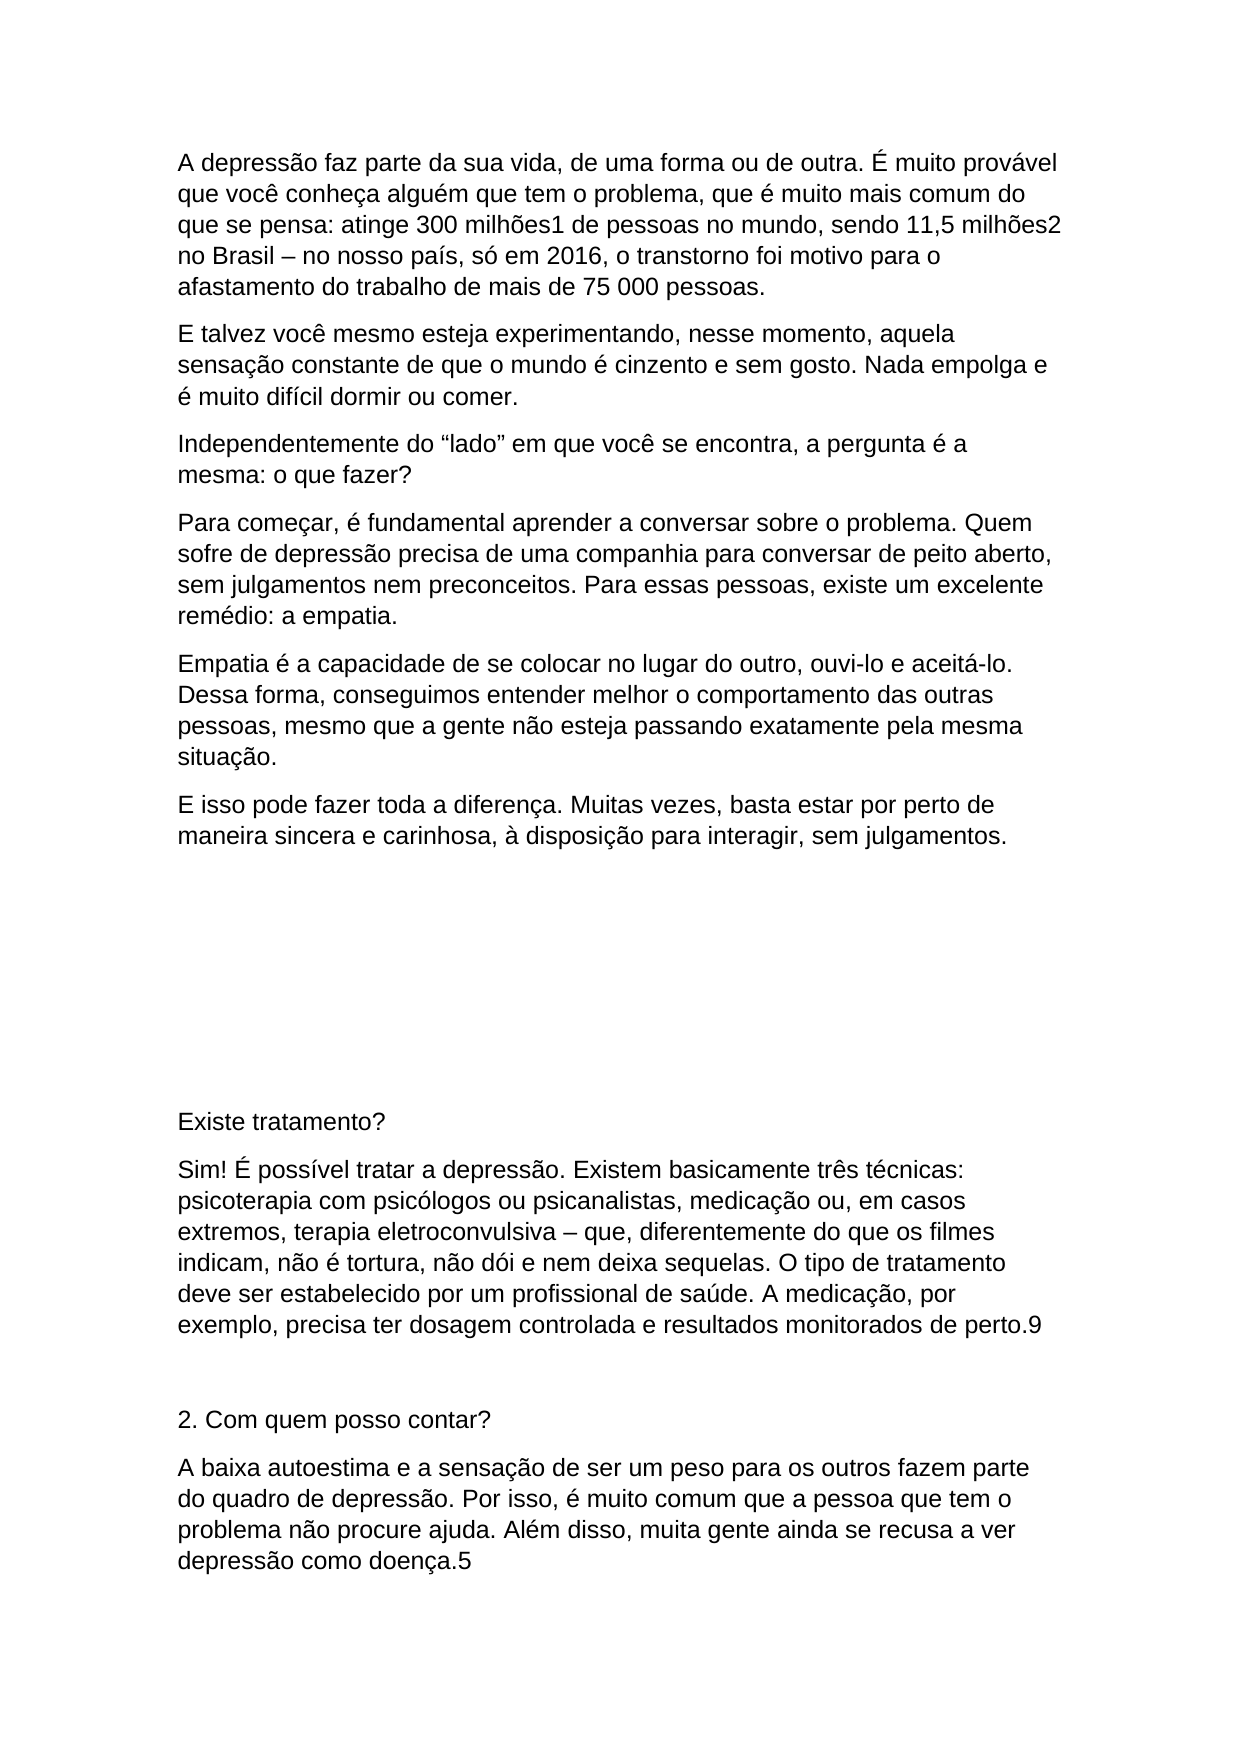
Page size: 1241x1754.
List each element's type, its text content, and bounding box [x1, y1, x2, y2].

text A depressão faz parte da sua vida, de uma forma ou de outra. É muito provável que você conheça alguém que tem o problema, que é muito mais comum do que se pensa: atinge 300 milhões1 de pessoas no mundo, sendo 11,5 milhões2 no Brasil – no nosso país, só em 2016, o transtorno foi motivo para o afastamento do trabalho de mais de 75 000 pessoas. [177, 148, 1063, 301]
text E talvez você mesmo esteja experimentando, nesse momento, aquela sensação constante de que o mundo é cinzento e sem gosto. Nada empolga e é muito difícil dormir ou comer. [177, 319, 1063, 410]
text Sim! É possível tratar a depressão. Existem basicamente três técnicas: psicoterapia com psicólogos ou psicanalistas, medicação ou, em casos extremos, terapia eletroconvulsiva – que, diferentemente do que os filmes indicam, não é tortura, não dói e nem deixa sequelas. O tipo de tratamento deve ser estabelecido por um profissional de saúde. A medicação, por exemplo, precisa ter dosagem controlada e resultados monitorados de perto.9 [177, 1155, 1063, 1339]
text Empatia é a capacidade de se colocar no lugar do outro, ouvi-lo e aceitá-lo. Dessa forma, conseguimos entender melhor o comportamento das outras pessoas, mesmo que a gente não esteja passando exatamente pela mesma situação. [177, 649, 1063, 771]
text A baixa autoestima e a sensação de ser um peso para os outros fazem parte do quadro de depressão. Por isso, é muito comum que a pessoa que tem o problema não procure ajuda. Além disso, muita gente ainda se recusa a ver depressão como doença.5 [177, 1453, 1063, 1575]
text Para começar, é fundamental aprender a conversar sobre o problema. Quem sofre de depressão precisa de uma companhia para conversar de peito aberto, sem julgamentos nem preconceitos. Para essas pessoas, existe um excelente remédio: a empatia. [177, 508, 1063, 630]
text Independentemente do “lado” em que você se encontra, a pergunta é a mesma: o que fazer? [177, 429, 1063, 489]
text Existe tratamento? [177, 1107, 1063, 1136]
text E isso pode fazer toda a diferença. Muitas vezes, basta estar por perto de maneira sincera e carinhosa, à disposição para interagir, sem julgamentos. [177, 790, 1063, 849]
text 2. Com quem posso contar? [177, 1405, 1063, 1434]
